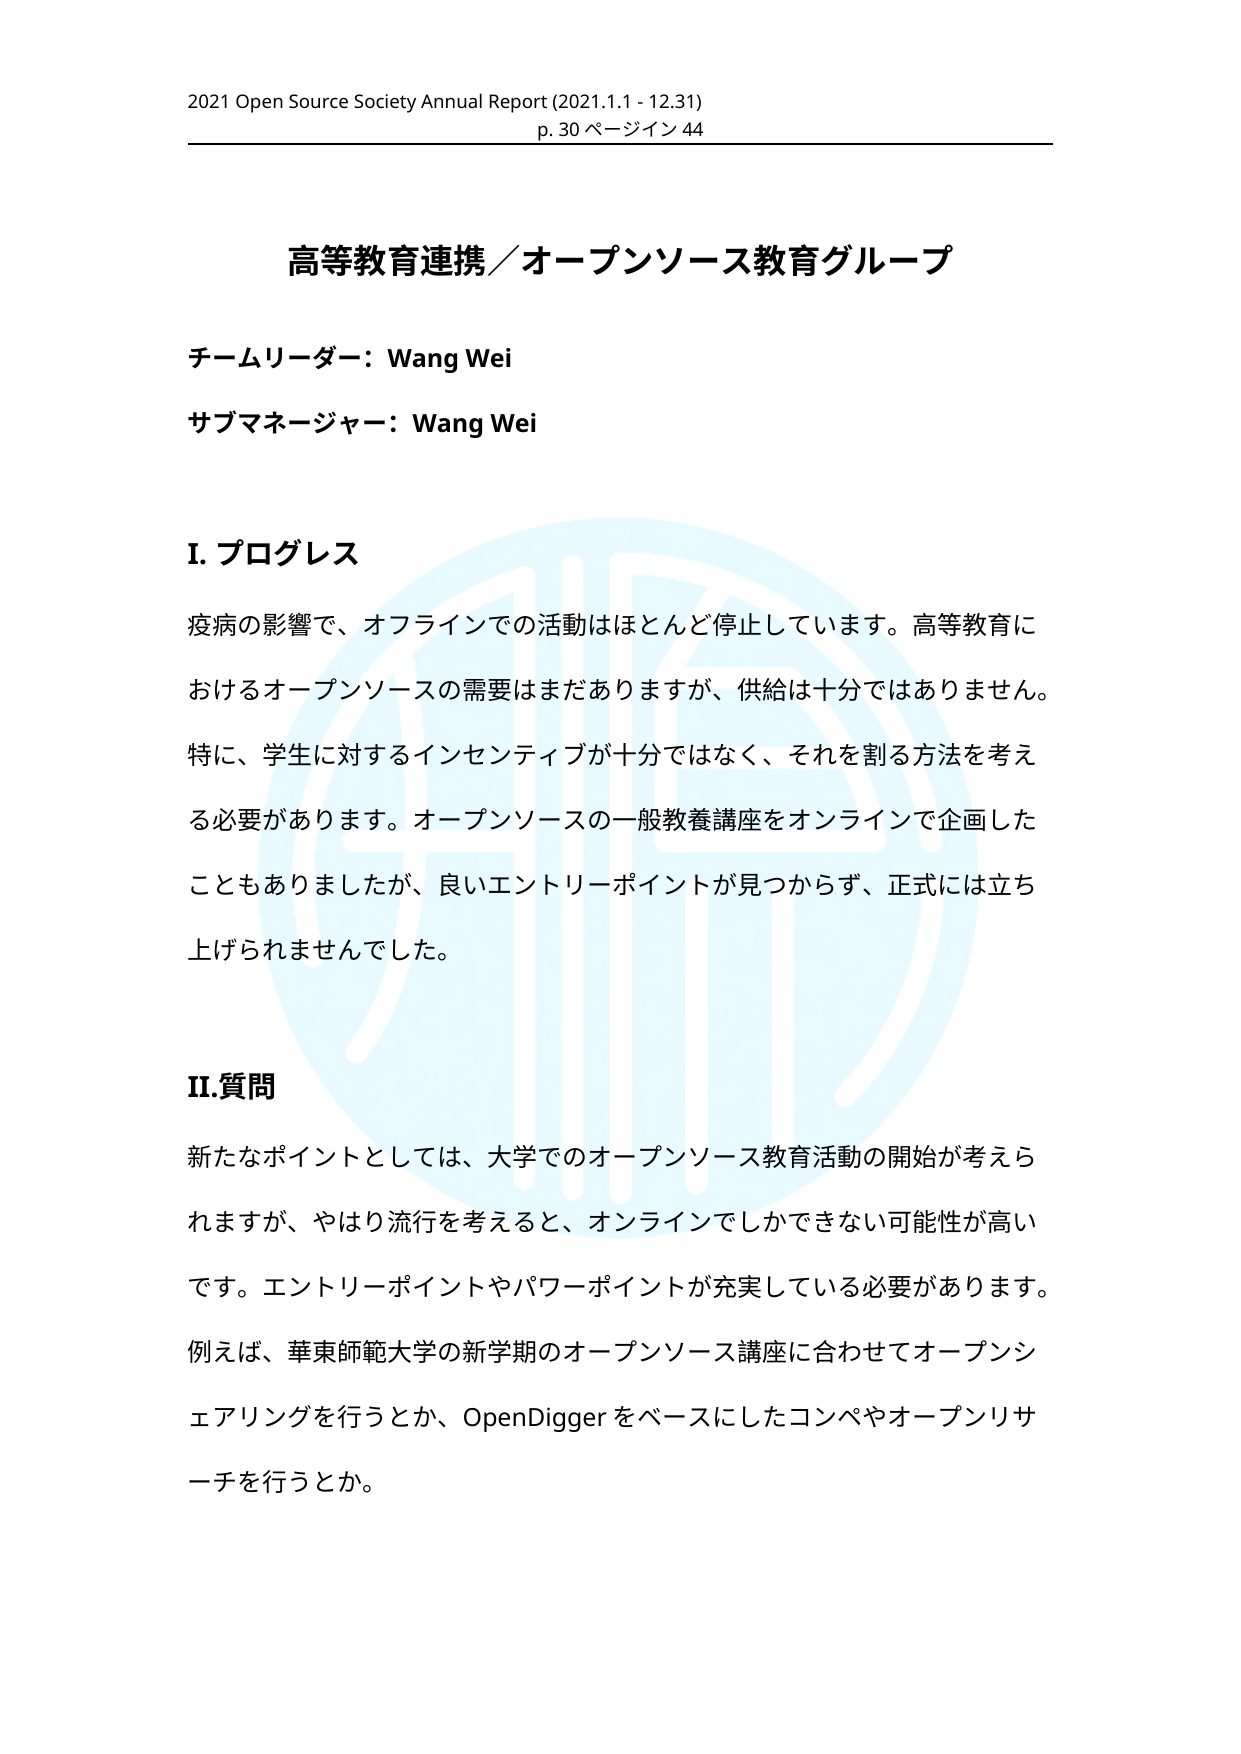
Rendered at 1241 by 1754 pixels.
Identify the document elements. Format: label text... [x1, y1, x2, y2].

text チームリーダー：Wang Wei [187, 324, 1053, 389]
subtitle 高等教育連携／オープンソース教育グループ [187, 227, 1053, 292]
text サブマネージャー：Wang Wei [187, 389, 1053, 454]
text 疫病の影響で、オフラインでの活動はほとんど停止しています。高等教育におけるオープンソースの需要はまだありますが、供給は十分ではありません。特に、学生に対するインセンティブが十分ではなく、それを割る方法を考える必要があります。オープンソースの一般教養講座をオンラインで企画したこともありましたが、良いエントリーポイントが見つからず、正式には立ち上げられませんでした。 [187, 591, 1053, 981]
subtitle II.質問 [187, 1052, 1053, 1117]
subtitle I. プログレス [187, 519, 1053, 584]
text 新たなポイントとしては、大学でのオープンソース教育活動の開始が考えられますが、やはり流行を考えると、オンラインでしかできない可能性が高いです。エントリーポイントやパワーポイントが充実している必要があります。例えば、華東師範大学の新学期のオープンソース講座に合わせてオープンシェアリングを行うとか、OpenDiggerをベースにしたコンペやオープンリサーチを行うとか。 [187, 1123, 1053, 1513]
